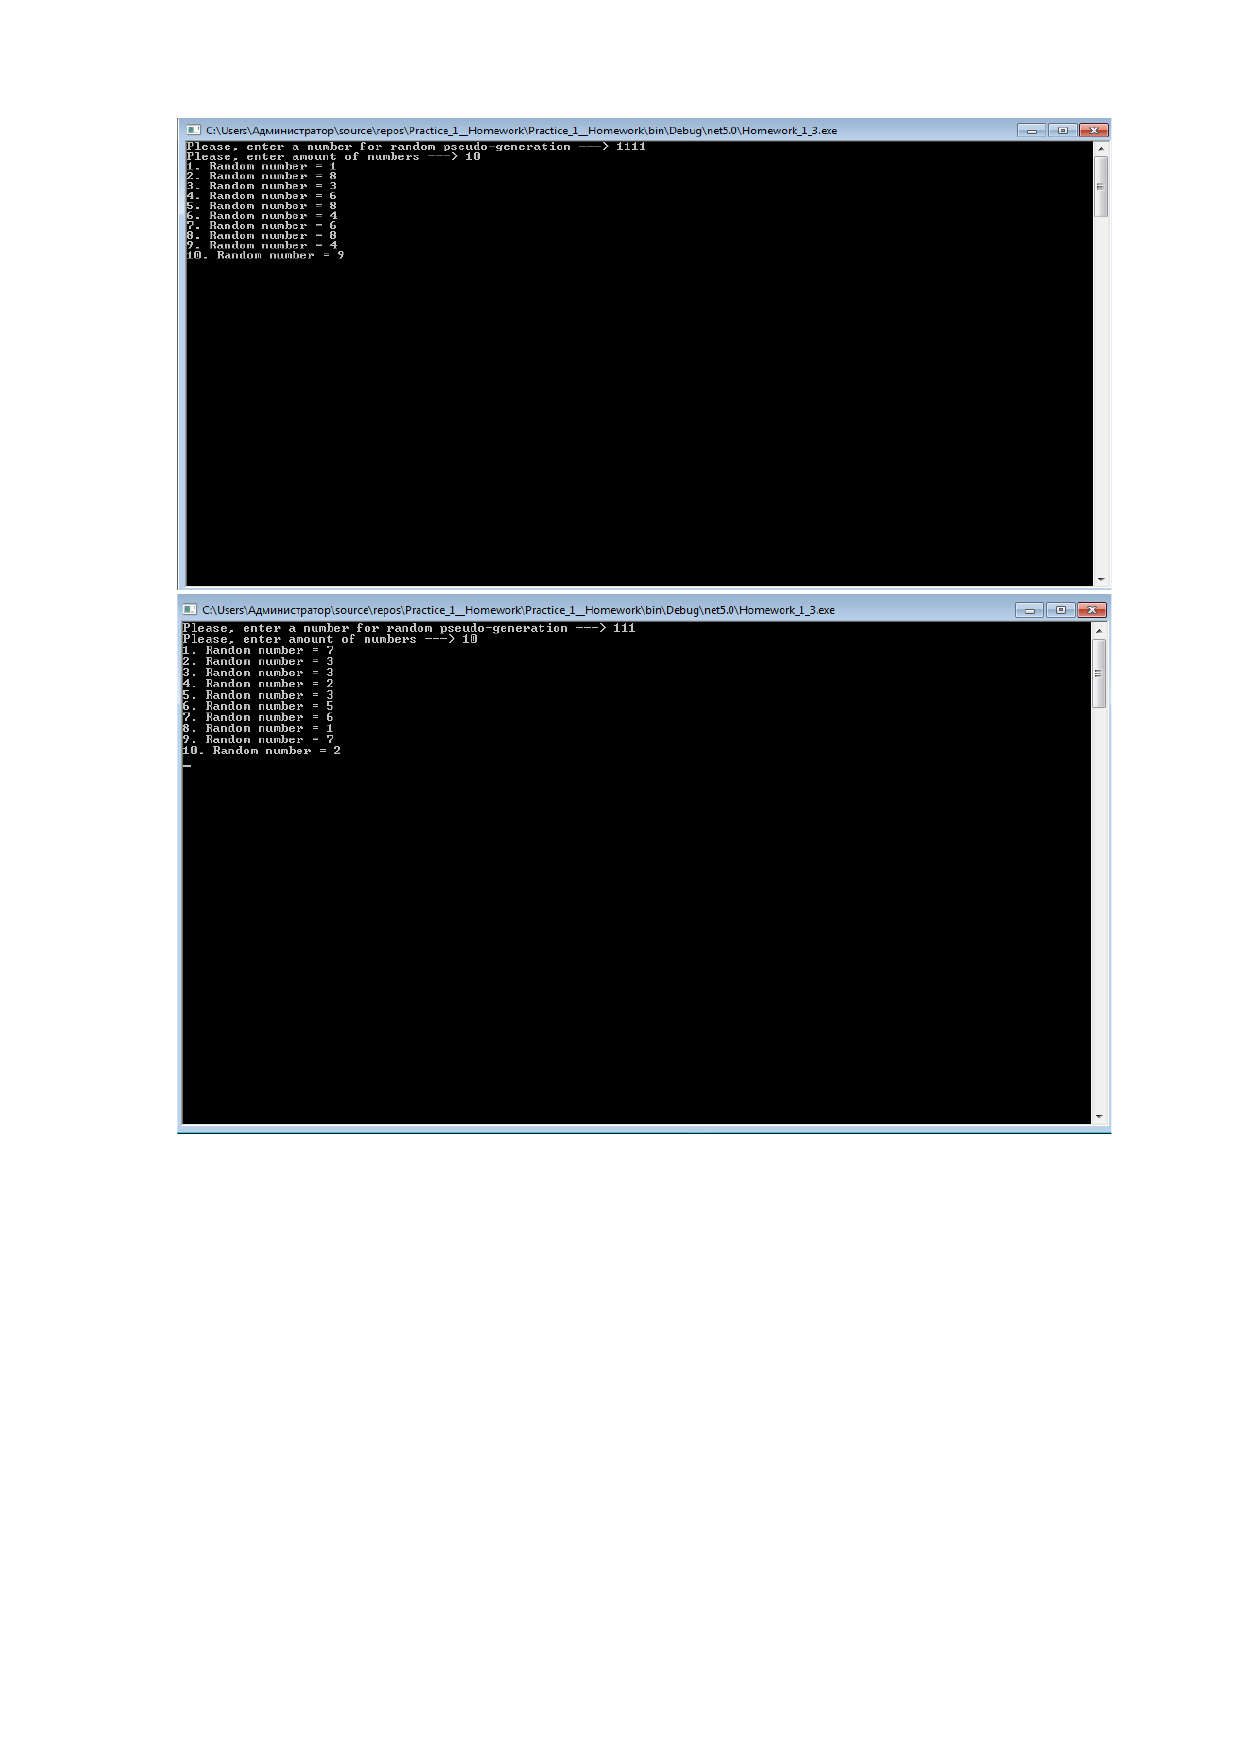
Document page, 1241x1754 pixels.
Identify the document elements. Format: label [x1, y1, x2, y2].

picture [177, 118, 1112, 590]
picture [177, 594, 1112, 1134]
